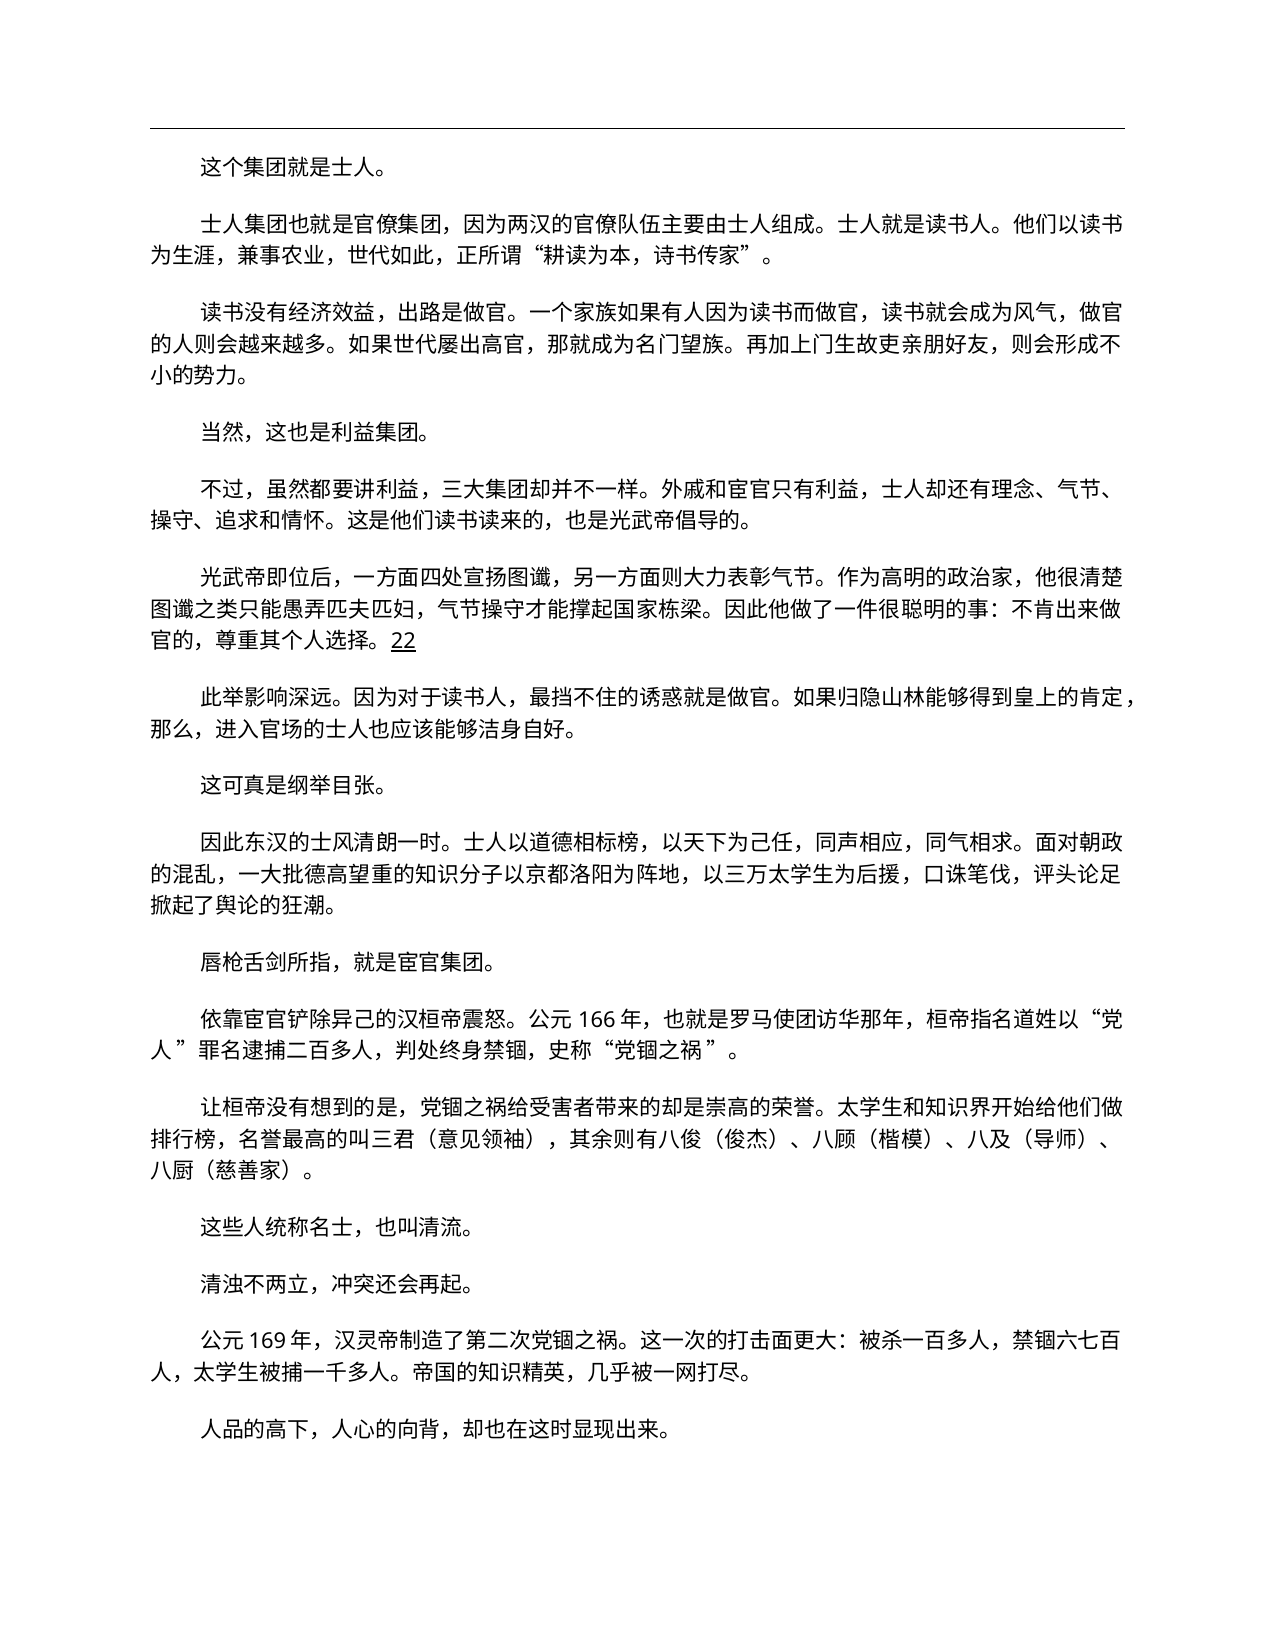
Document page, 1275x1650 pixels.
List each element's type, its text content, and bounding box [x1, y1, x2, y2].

text 光武帝即位后，一方面四处宣扬图谶，另一方面则大力表彰气节。作为高明的政治家，他很清楚图谶之类只能愚弄匹夫匹妇，气节操守才能撑起国家栋梁。因此他做了一件很聪明的事：不肯出来做官的，尊重其个人选择。22 [150, 560, 1125, 655]
text 因此东汉的士风清朗一时。士人以道德相标榜，以天下为己任，同声相应，同气相求。面对朝政的混乱，一大批德高望重的知识分子以京都洛阳为阵地，以三万太学生为后援，口诛笔伐，评头论足，掀起了舆论的狂潮。 [150, 825, 1125, 920]
text 人品的高下，人心的向背，却也在这时显现出来。 [150, 1412, 1125, 1444]
text 士人集团也就是官僚集团，因为两汉的官僚队伍主要由士人组成。士人就是读书人。他们以读书为生涯，兼事农业，世代如此，正所谓“耕读为本，诗书传家”。 [150, 207, 1125, 270]
text 依靠宦官铲除异己的汉桓帝震怒。公元166年，也就是罗马使团访华那年，桓帝指名道姓以“党人 ”罪名逮捕二百多人，判处终身禁锢，史称“党锢之祸 ”。 [150, 1002, 1125, 1065]
text 公元169年，汉灵帝制造了第二次党锢之祸。这一次的打击面更大：被杀一百多人，禁锢六七百人，太学生被捕一千多人。帝国的知识精英，几乎被一网打尽。 [150, 1323, 1125, 1387]
text 唇枪舌剑所指，就是宦官集团。 [150, 945, 1125, 977]
text 读书没有经济效益，出路是做官。一个家族如果有人因为读书而做官，读书就会成为风气，做官的人则会越来越多。如果世代屡出高官，那就成为名门望族。再加上门生故吏亲朋好友，则会形成不小的势力。 [150, 295, 1125, 390]
text 不过，虽然都要讲利益，三大集团却并不一样。外戚和宦官只有利益，士人却还有理念、气节、操守、追求和情怀。这是他们读书读来的，也是光武帝倡导的。 [150, 472, 1125, 535]
text 当然，这也是利益集团。 [150, 415, 1125, 447]
text 让桓帝没有想到的是，党锢之祸给受害者带来的却是崇高的荣誉。太学生和知识界开始给他们做排行榜，名誉最高的叫三君（意见领袖），其余则有八俊（俊杰）、八顾（楷模）、八及（导师）、八厨（慈善家）。 [150, 1090, 1125, 1185]
text 这些人统称名士，也叫清流。 [150, 1210, 1125, 1242]
text 这个集团就是士人。 [150, 150, 1125, 182]
text 这可真是纲举目张。 [150, 768, 1125, 800]
text 此举影响深远。因为对于读书人，最挡不住的诱惑就是做官。如果归隐山林能够得到皇上的肯定，那么，进入官场的士人也应该能够洁身自好。 [150, 680, 1125, 743]
text 清浊不两立，冲突还会再起。 [150, 1267, 1125, 1298]
